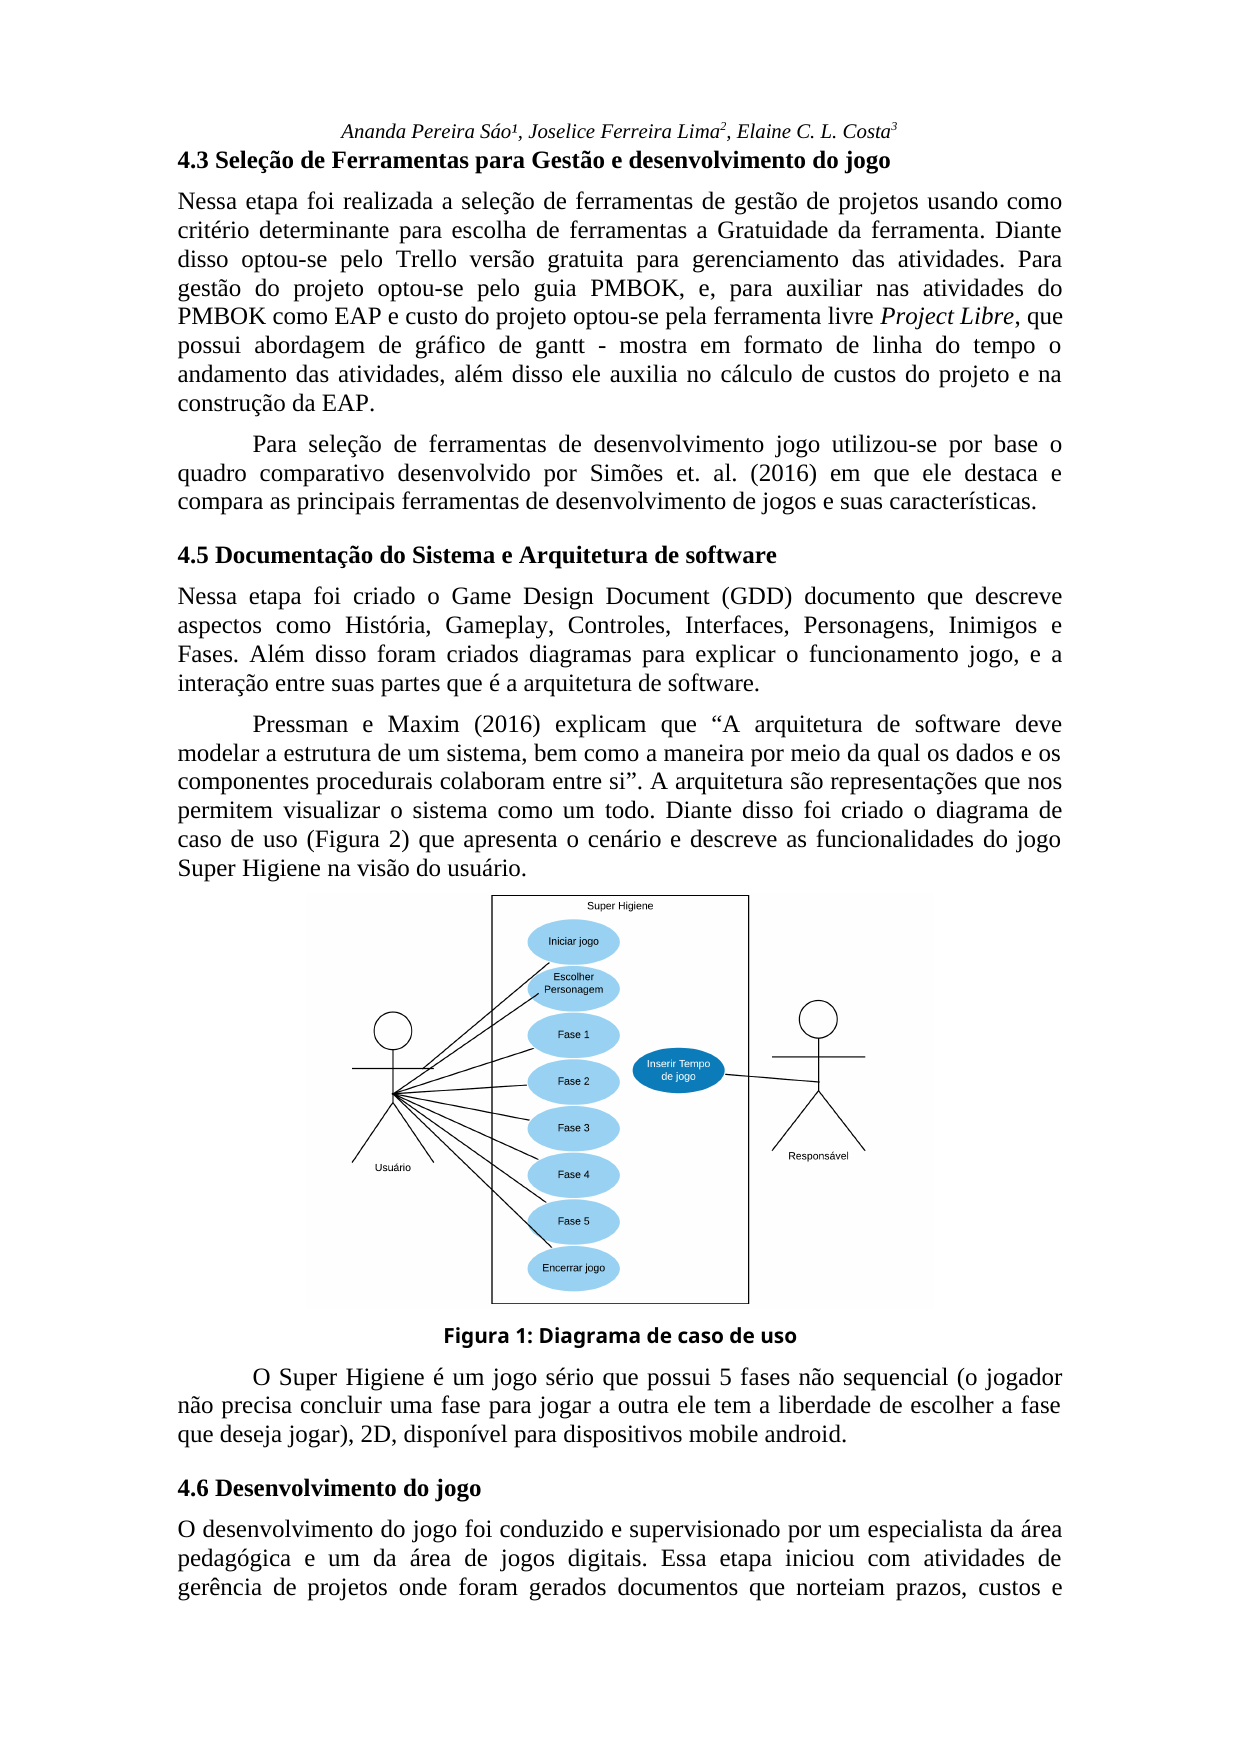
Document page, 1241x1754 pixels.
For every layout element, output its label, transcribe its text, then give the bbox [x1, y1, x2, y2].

text Nessa etapa foi criado o Game Design Document (GDD) documento que descreve aspectos como História, Gameplay, Controles, Interfaces, Personagens, Inimigos e Fases. Além disso foram criados diagramas para explicar o funcionamento jogo, e a interação entre suas partes que é a arquitetura de software. [177, 581, 1063, 696]
text O Super Higiene é um jogo sério que possui 5 fases não sequencial (o jogador não precisa concluir uma fase para jogar a outra ele tem a liberdade de escolher a fase que deseja jogar), 2D, disponível para dispositivos mobile android. [177, 1362, 1063, 1448]
text Figura 1: Diagrama de caso de uso [177, 1321, 1063, 1349]
subtitle 4.5 Documentação do Sistema e Arquitetura de software [177, 540, 1063, 569]
text Nessa etapa foi realizada a seleção de ferramentas de gestão de projetos usando como critério determinante para escolha de ferramentas a Gratuidade da ferramenta. Diante disso optou-se pelo Trello versão gratuita para gerenciamento das atividades. Para gestão do projeto optou-se pelo guia PMBOK, e, para auxiliar nas atividades do PMBOK como EAP e custo do projeto optou-se pela ferramenta livre Project Libre, que possui abordagem de gráfico de gantt - mostra em formato de linha do tempo o andamento das atividades, além disso ele auxilia no cálculo de custos do projeto e na construção da EAP. [177, 186, 1063, 416]
text Para seleção de ferramentas de desenvolvimento jogo utilizou-se por base o quadro comparativo desenvolvido por Simões et. al. (2016) em que ele destaca e compara as principais ferramentas de desenvolvimento de jogos e suas características. [177, 429, 1063, 515]
subtitle 4.6 Desenvolvimento do jogo [177, 1473, 1063, 1502]
picture [306, 893, 935, 1309]
text Pressman e Maxim (2016) explicam que “A arquitetura de software deve modelar a estrutura de um sistema, bem como a maneira por meio da qual os dados e os componentes procedurais colaboram entre si”. A arquitetura são representações que nos permitem visualizar o sistema como um todo. Diante disso foi criado o diagrama de caso de uso (Figura 2) que apresenta o cenário e descreve as funcionalidades do jogo Super Higiene na visão do usuário. [177, 709, 1063, 881]
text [177, 1514, 1063, 1601]
subtitle 4.3 Seleção de Ferramentas para Gestão e desenvolvimento do jogo [177, 145, 1063, 174]
